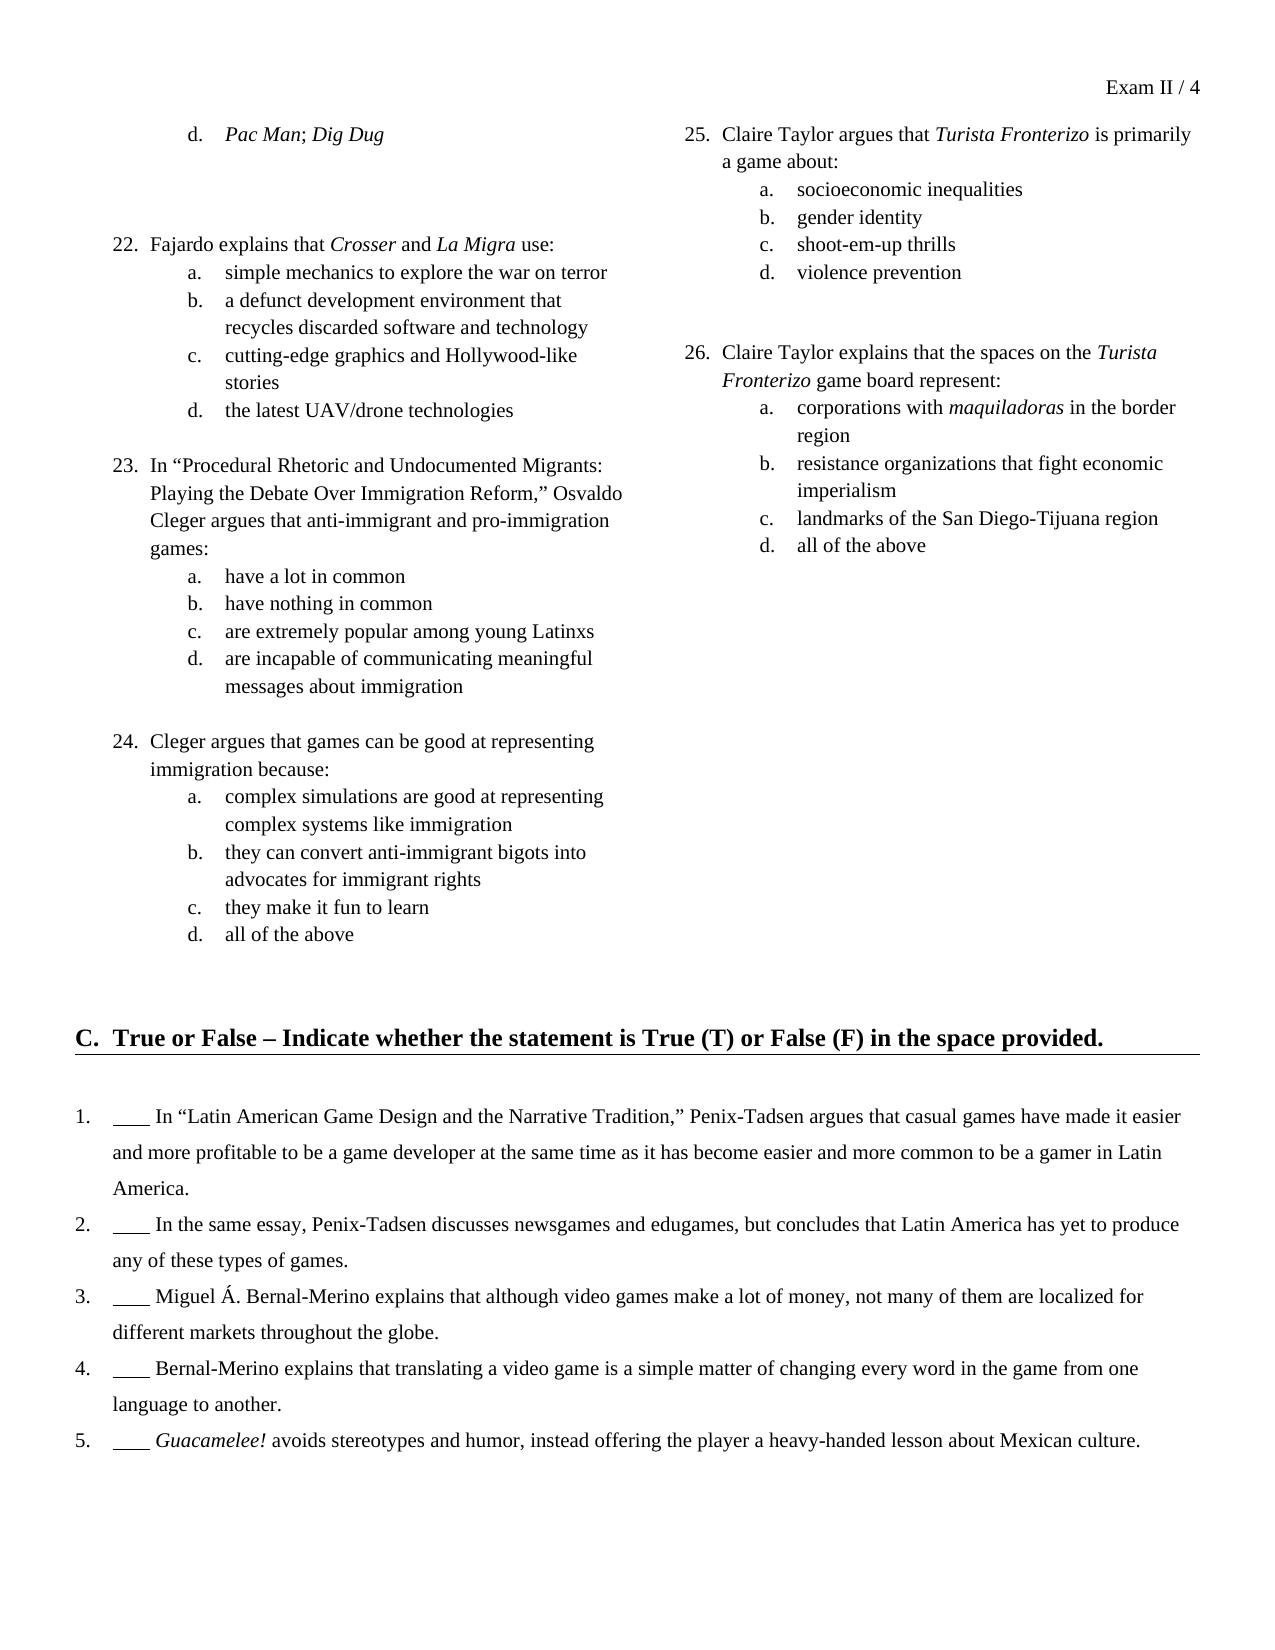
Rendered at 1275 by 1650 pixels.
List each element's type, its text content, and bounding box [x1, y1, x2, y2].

list shoot-em-up thrills [759, 232, 1200, 256]
list cutting-edge graphics and Hollywood-like stories [187, 343, 628, 394]
list gender identity [759, 205, 1200, 229]
list Miguel Á. Bernal-Merino explains that although video games make a lot of money, not many of them are localized for different markets throughout the globe. [75, 1284, 1200, 1344]
list In “Procedural Rhetoric and Undocumented Migrants: Playing the Debate Over Immigration Reform,” Osvaldo Cleger argues that anti-immigrant and pro-immigration games: [112, 453, 628, 560]
list are incapable of communicating meaningful messages about immigration [187, 646, 628, 698]
list have a lot in common [187, 563, 628, 588]
list Bernal-Merino explains that translating a video game is a simple matter of changing every word in the game from one language to another. [75, 1356, 1200, 1416]
list they can convert anti-immigrant bigots into advocates for immigrant rights [187, 839, 628, 891]
list True or False – Indicate whether the statement is True (T) or False (F) in the space provided. [75, 1023, 1200, 1054]
list In “Latin American Game Design and the Narrative Tradition,” Penix-Tadsen argues that casual games have made it easier and more profitable to be a game developer at the same time as it has become easier and more common to be a gamer in Latin America. [75, 1104, 1200, 1200]
list In the same essay, Penix-Tadsen discusses newsgames and edugames, but concludes that Latin America has yet to produce any of these types of games. [75, 1212, 1200, 1272]
list a defunct development environment that recycles discarded software and technology [187, 287, 628, 339]
list violence prevention [759, 260, 1200, 284]
list all of the above [759, 533, 1200, 557]
list Pac Man; Dig Dug [187, 122, 628, 146]
list landmarks of the San Diego-Tijuana region [759, 506, 1200, 530]
list socioeconomic inequalities [759, 177, 1200, 201]
list Guacamelee! avoids stereotypes and humor, instead offering the player a heavy-handed lesson about Mexican culture. [75, 1428, 1200, 1452]
list have nothing in common [187, 591, 628, 615]
list Fajardo explains that Crosser and La Migra use: [112, 232, 628, 256]
list simple mechanics to explore the war on terror [187, 260, 628, 284]
list resistance organizations that fight economic imperialism [759, 451, 1200, 502]
list the latest UAV/drone technologies [187, 398, 628, 422]
list Claire Taylor argues that Turista Fronterizo is primarily a game about: [684, 122, 1200, 173]
list Cleger argues that games can be good at representing immigration because: [112, 729, 628, 781]
list corporations with maquiladoras in the border region [759, 395, 1200, 447]
list complex simulations are good at representing complex systems like immigration [187, 784, 628, 836]
list all of the above [187, 922, 628, 946]
list they make it fun to learn [187, 895, 628, 919]
list Claire Taylor explains that the spaces on the Turista Fronterizo game board represent: [684, 340, 1200, 392]
list are extremely popular among young Latinxs [187, 619, 628, 643]
